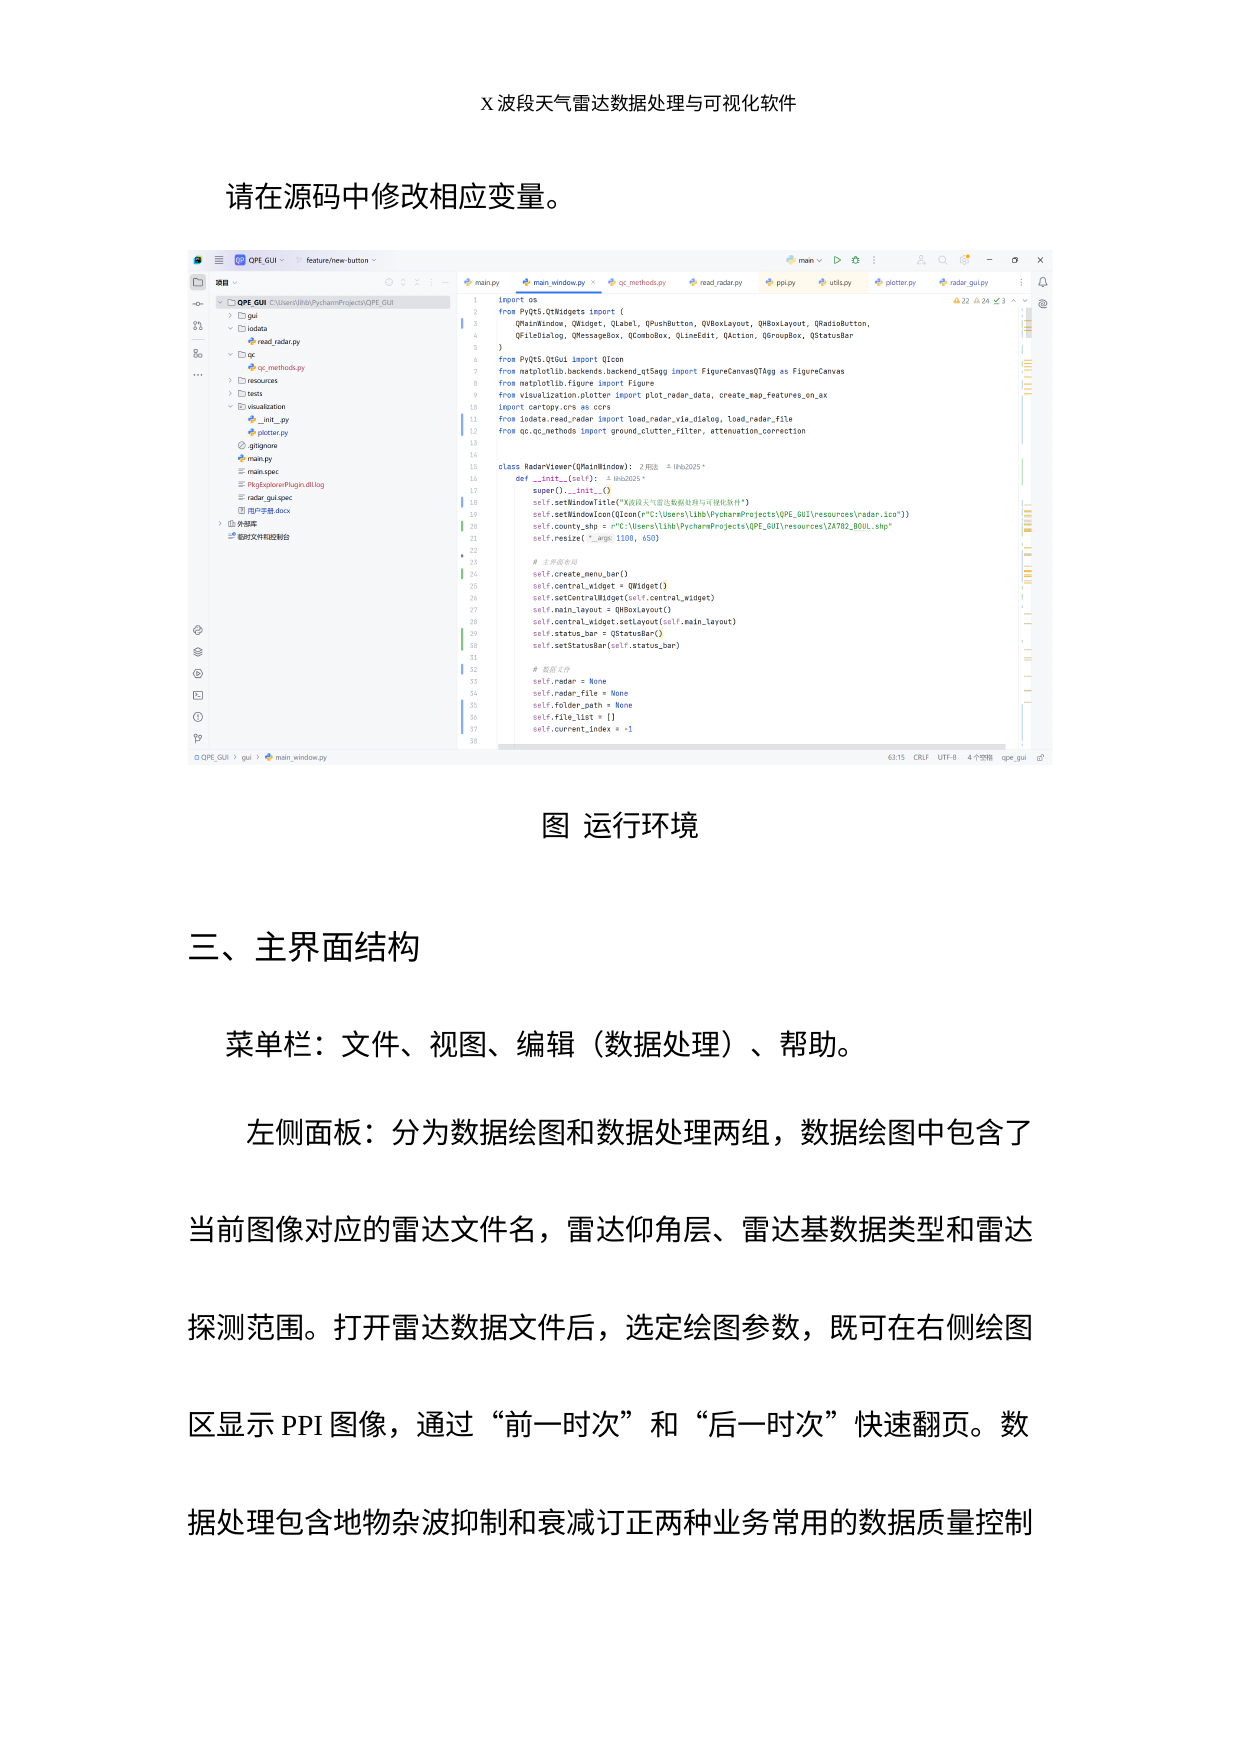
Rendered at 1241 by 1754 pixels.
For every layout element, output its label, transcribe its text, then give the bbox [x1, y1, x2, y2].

text 图 运行环境 [187, 792, 1053, 857]
text 菜单栏：文件、视图、编辑（数据处理）、帮助。 [225, 1010, 1053, 1075]
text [187, 1098, 1053, 1553]
subtitle 三、主界面结构 [187, 913, 1053, 978]
picture [187, 250, 1053, 765]
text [225, 162, 1053, 227]
